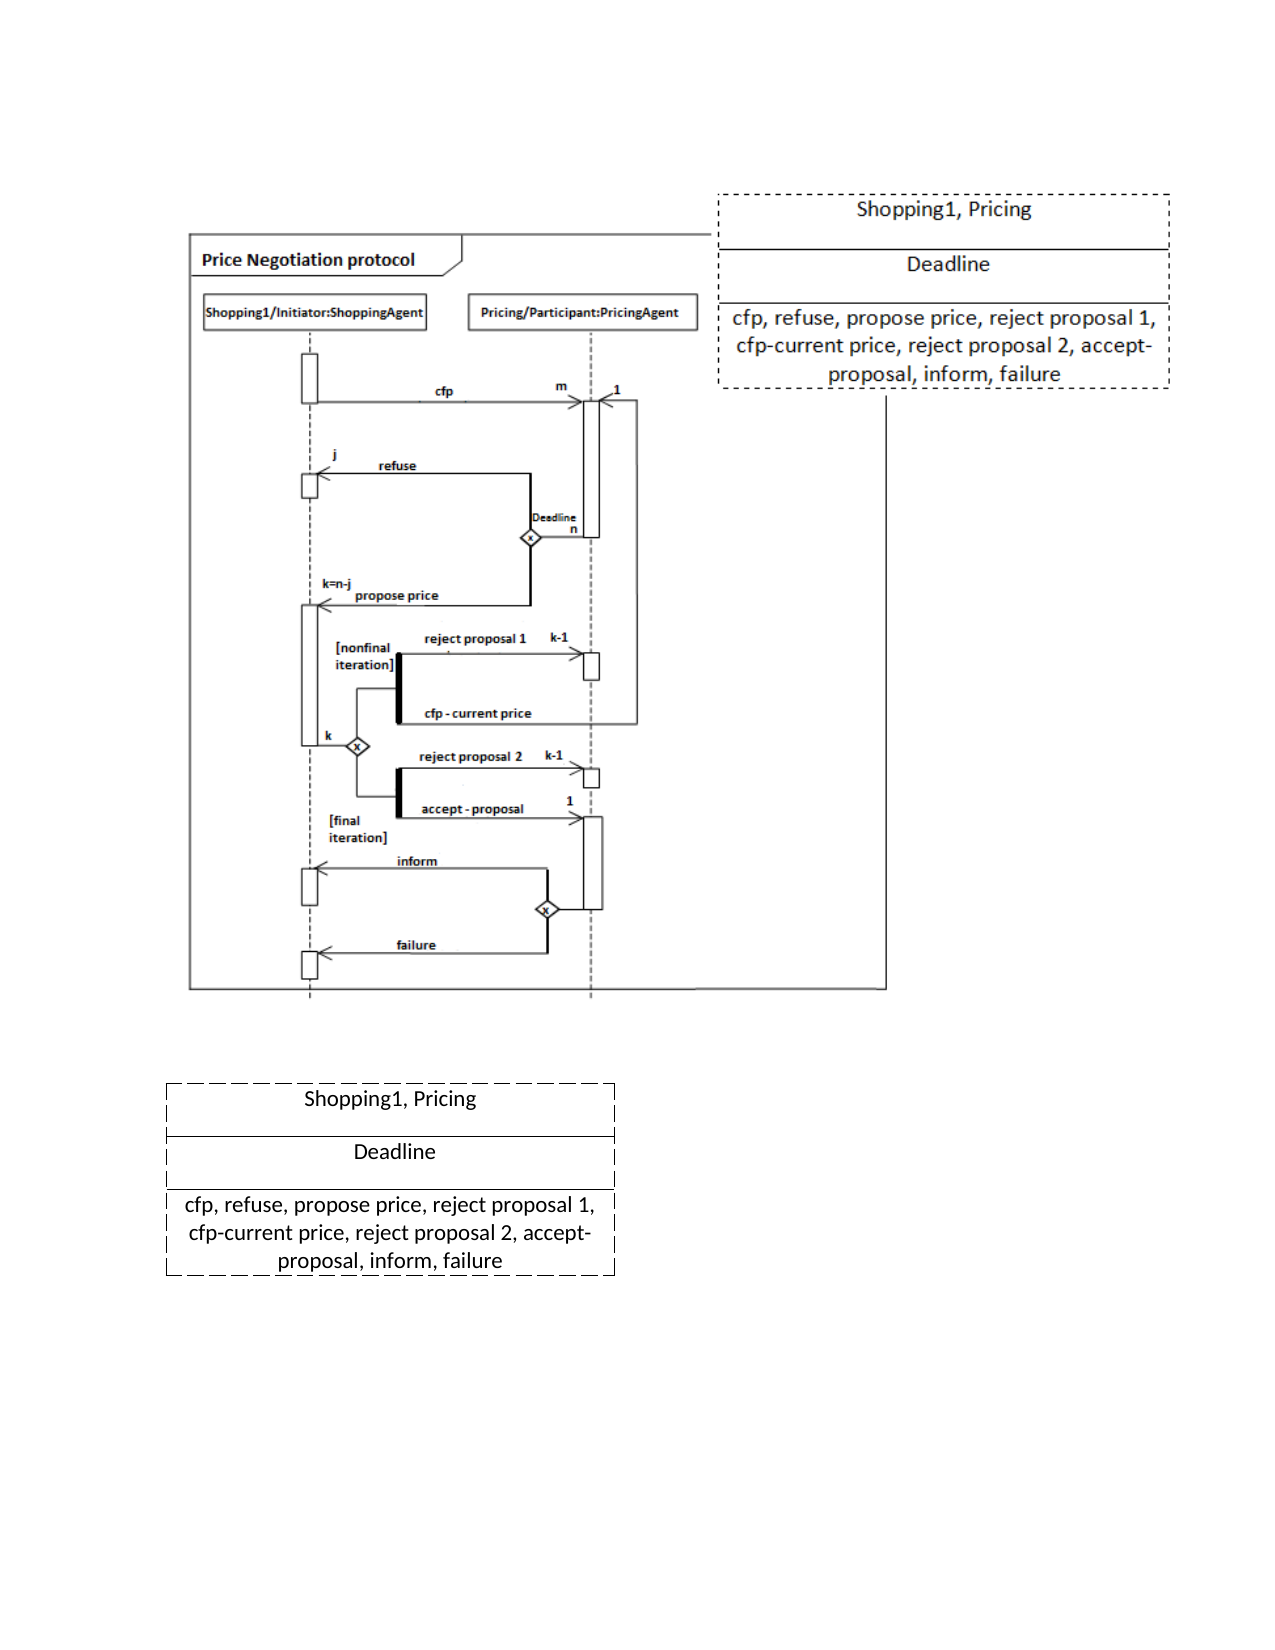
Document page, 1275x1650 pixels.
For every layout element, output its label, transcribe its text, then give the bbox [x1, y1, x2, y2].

picture [177, 118, 1187, 1006]
table_header Shopping1, Pricing [166, 1083, 614, 1136]
table_cell Deadline [166, 1137, 614, 1189]
table_cell cfp, refuse, propose price, reject proposal 1, cfp-current price, reject proposal 2, accept-proposal, inform, failure [166, 1190, 614, 1274]
